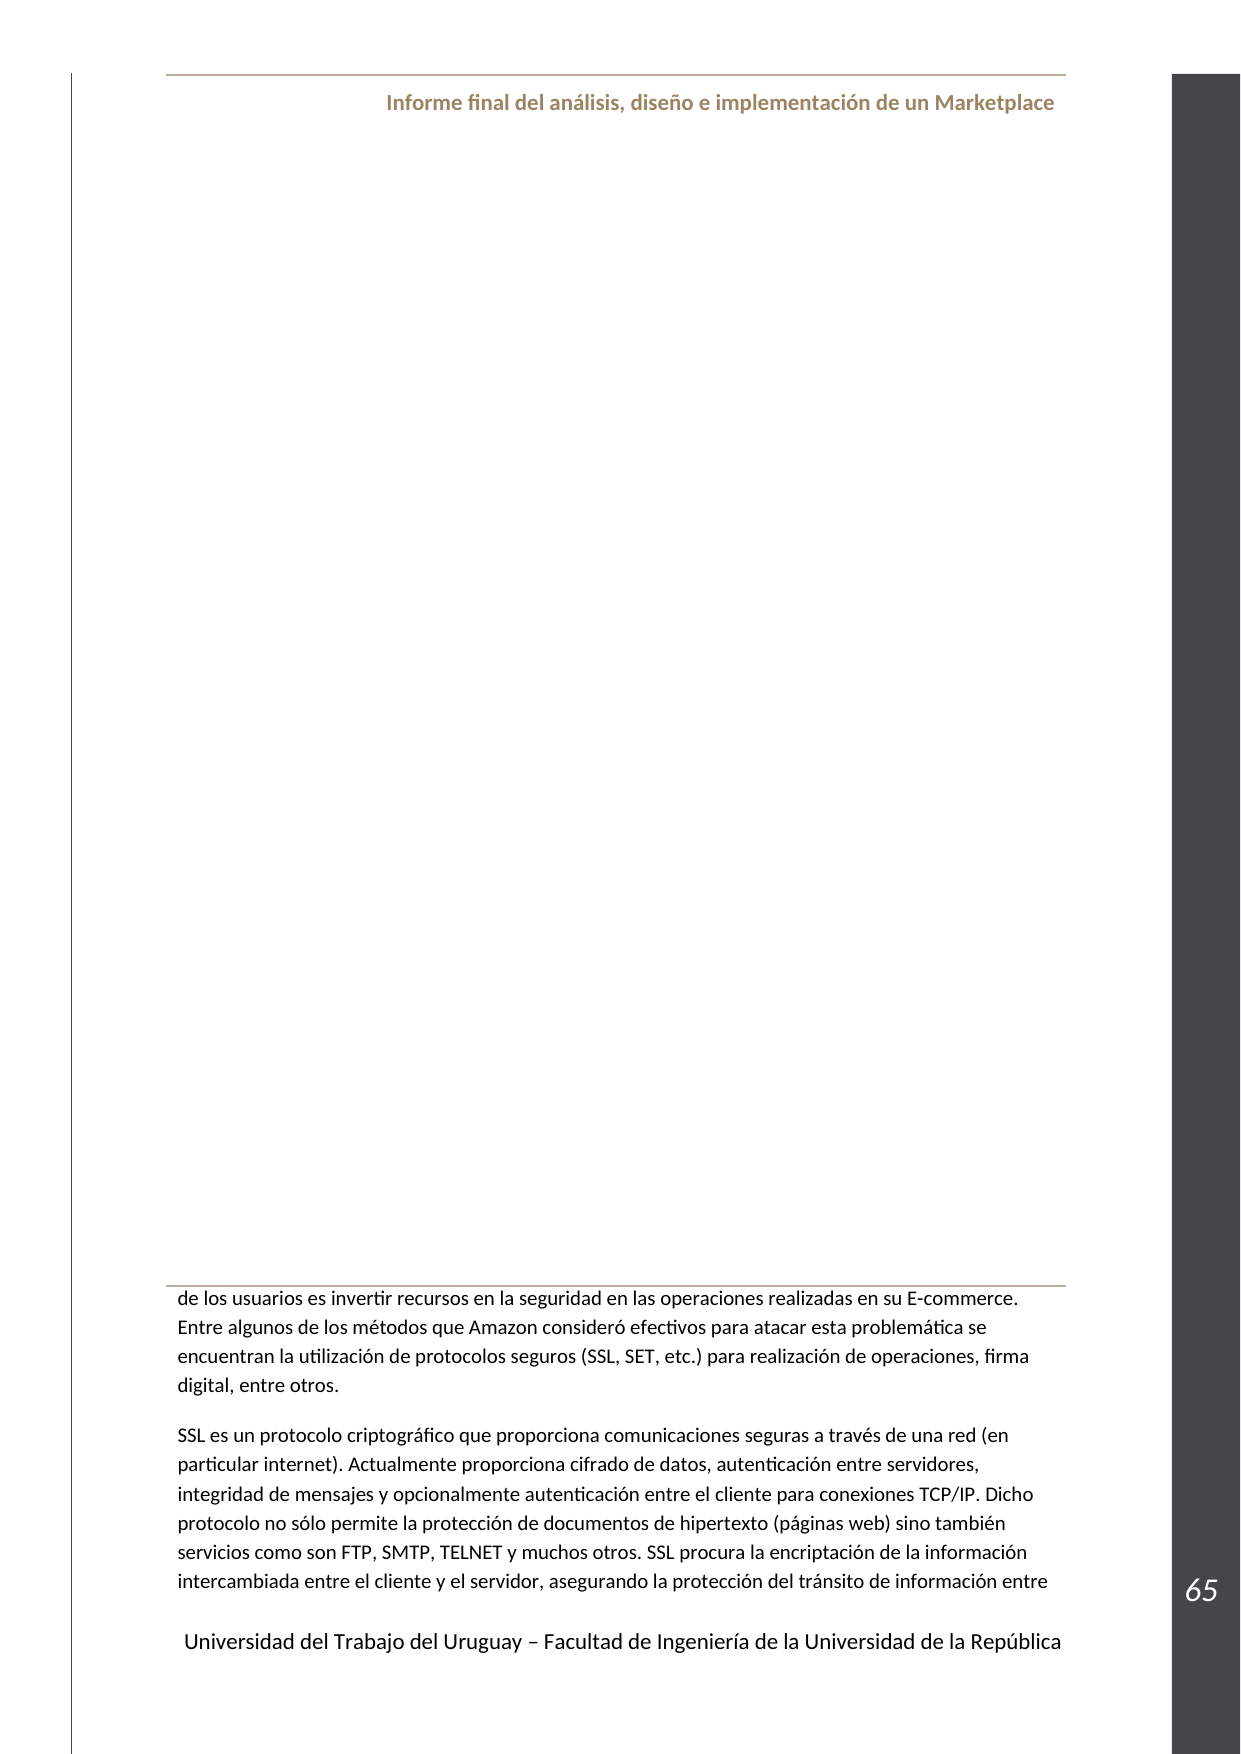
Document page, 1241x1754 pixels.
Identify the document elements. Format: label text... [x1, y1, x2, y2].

text Jeff Bezos entiende la desconfianza que puede generar la realización de operaciones comerciales a través de Internet por posibles fraudes electrónicos, por ello sabe que la clave para ganar la confianza de los usuarios es invertir recursos en la seguridad en las operaciones realizadas en su E-commerce. Entre algunos de los métodos que Amazon consideró efectivos para atacar esta problemática se encuentran la utilización de protocolos seguros (SSL, SET, etc.) para realización de operaciones, firma digital, entre otros. [177, 1287, 1063, 1398]
text SSL es un protocolo criptográfico que proporciona comunicaciones seguras a través de una red (en particular internet). Actualmente proporciona cifrado de datos, autenticación entre servidores, integridad de mensajes y opcionalmente autenticación entre el cliente para conexiones TCP/IP. Dicho protocolo no sólo permite la protección de documentos de hipertexto (páginas web) sino también servicios como son FTP, SMTP, TELNET y muchos otros. SSL procura la encriptación de la información intercambiada entre el cliente y el servidor, asegurando la protección del tránsito de información entre diferentes sistemas (esto puede ser por ejemplo, el intercambio de información entre los servidores de Amazon, con los sistemas de los bancos asociados). La utilización de este protocolo aporta a Amazon una importante componente de seguridad y confianza frente a sus usuarios. [177, 1422, 1063, 1594]
